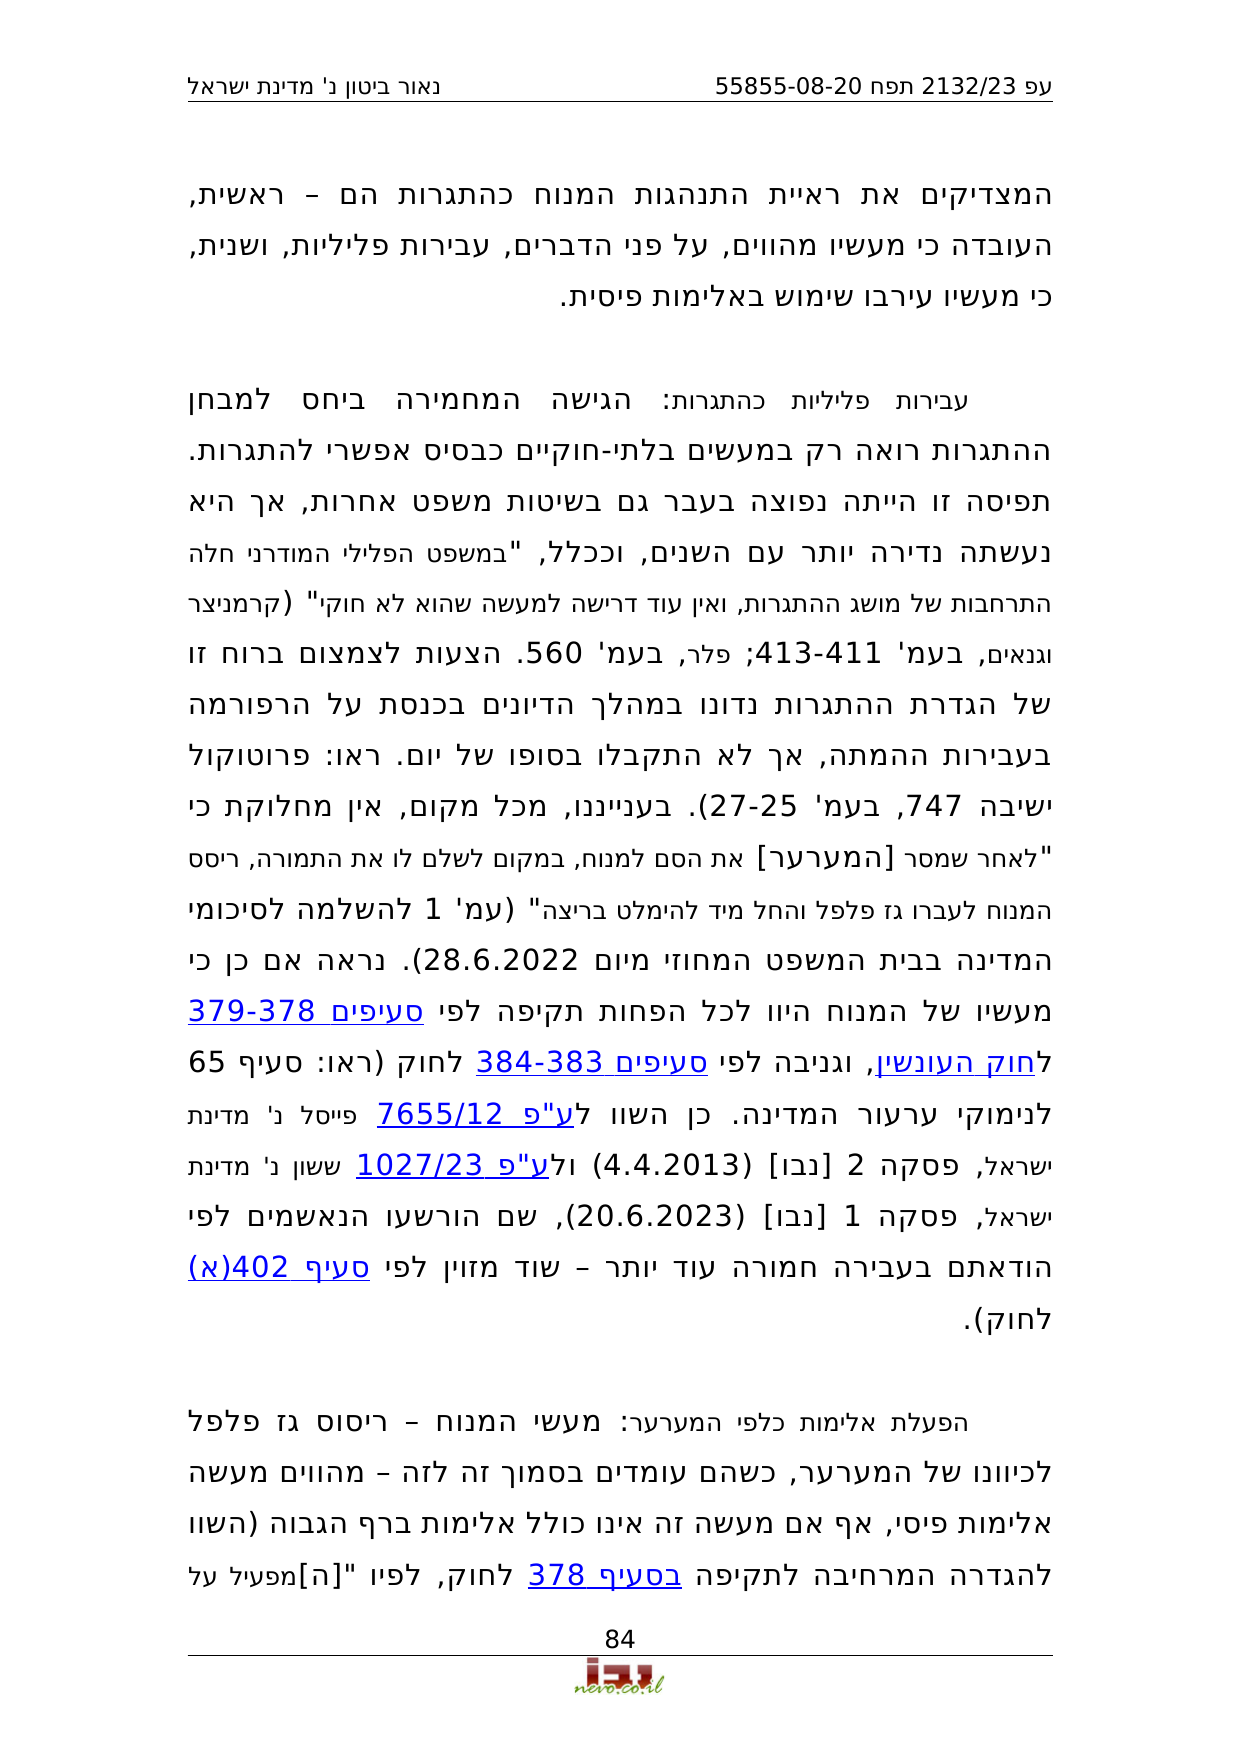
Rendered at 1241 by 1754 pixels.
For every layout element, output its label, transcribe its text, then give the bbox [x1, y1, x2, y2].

picture [574, 1657, 666, 1695]
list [187, 177, 1053, 314]
text עבירות פליליות כהתגרות: הגישה המחמירה ביחס למבחן ההתגרות רואה רק במעשים בלתי-חוקיים כבסיס אפשרי להתגרות. תפיסה זו הייתה נפוצה בעבר גם בשיטות משפט אחרות, אך היא נעשתה נדירה יותר עם השנים, וככלל, "במשפט הפלילי המודרני חלה התרחבות של מושג ההתגרות, ואין עוד דרישה למעשה שהוא לא חוקי" (קרמניצר וגנאים, בעמ' 413-411; פלר, בעמ' 560. הצעות לצמצום ברוח זו של הגדרת ההתגרות נדונו במהלך הדיונים בכנסת על הרפורמה בעבירות ההמתה, אך לא התקבלו בסופו של יום. ראו: פרוטוקול ישיבה 747, בעמ' 27-25). בענייננו, מכל מקום, אין מחלוקת כי "לאחר שמסר [המערער] את הסם למנוח, במקום לשלם לו את התמורה, ריסס המנוח לעברו גז פלפל והחל מיד להימלט בריצה" (עמ' 1 להשלמה לסיכומי המדינה בבית המשפט המחוזי מיום 28.6.2022). נראה אם כן כי מעשיו של המנוח היוו לכל הפחות תקיפה לפי סעיפים 379-378 לחוק העונשין, וגניבה לפי סעיפים 384-383 לחוק (ראו: סעיף 65 לנימוקי ערעור המדינה. כן השוו לע"פ 7655/12 פייסל נ' מדינת ישראל, פסקה 2 [נבו] (4.4.2013) ולע"פ 1027/23 ששון נ' מדינת ישראל, פסקה 1 [נבו] (20.6.2023), שם הורשעו הנאשמים לפי הודאתם בעבירה חמורה עוד יותר – שוד מזוין לפי סעיף 402(א) לחוק). [187, 382, 1053, 1336]
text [187, 1404, 1053, 1592]
